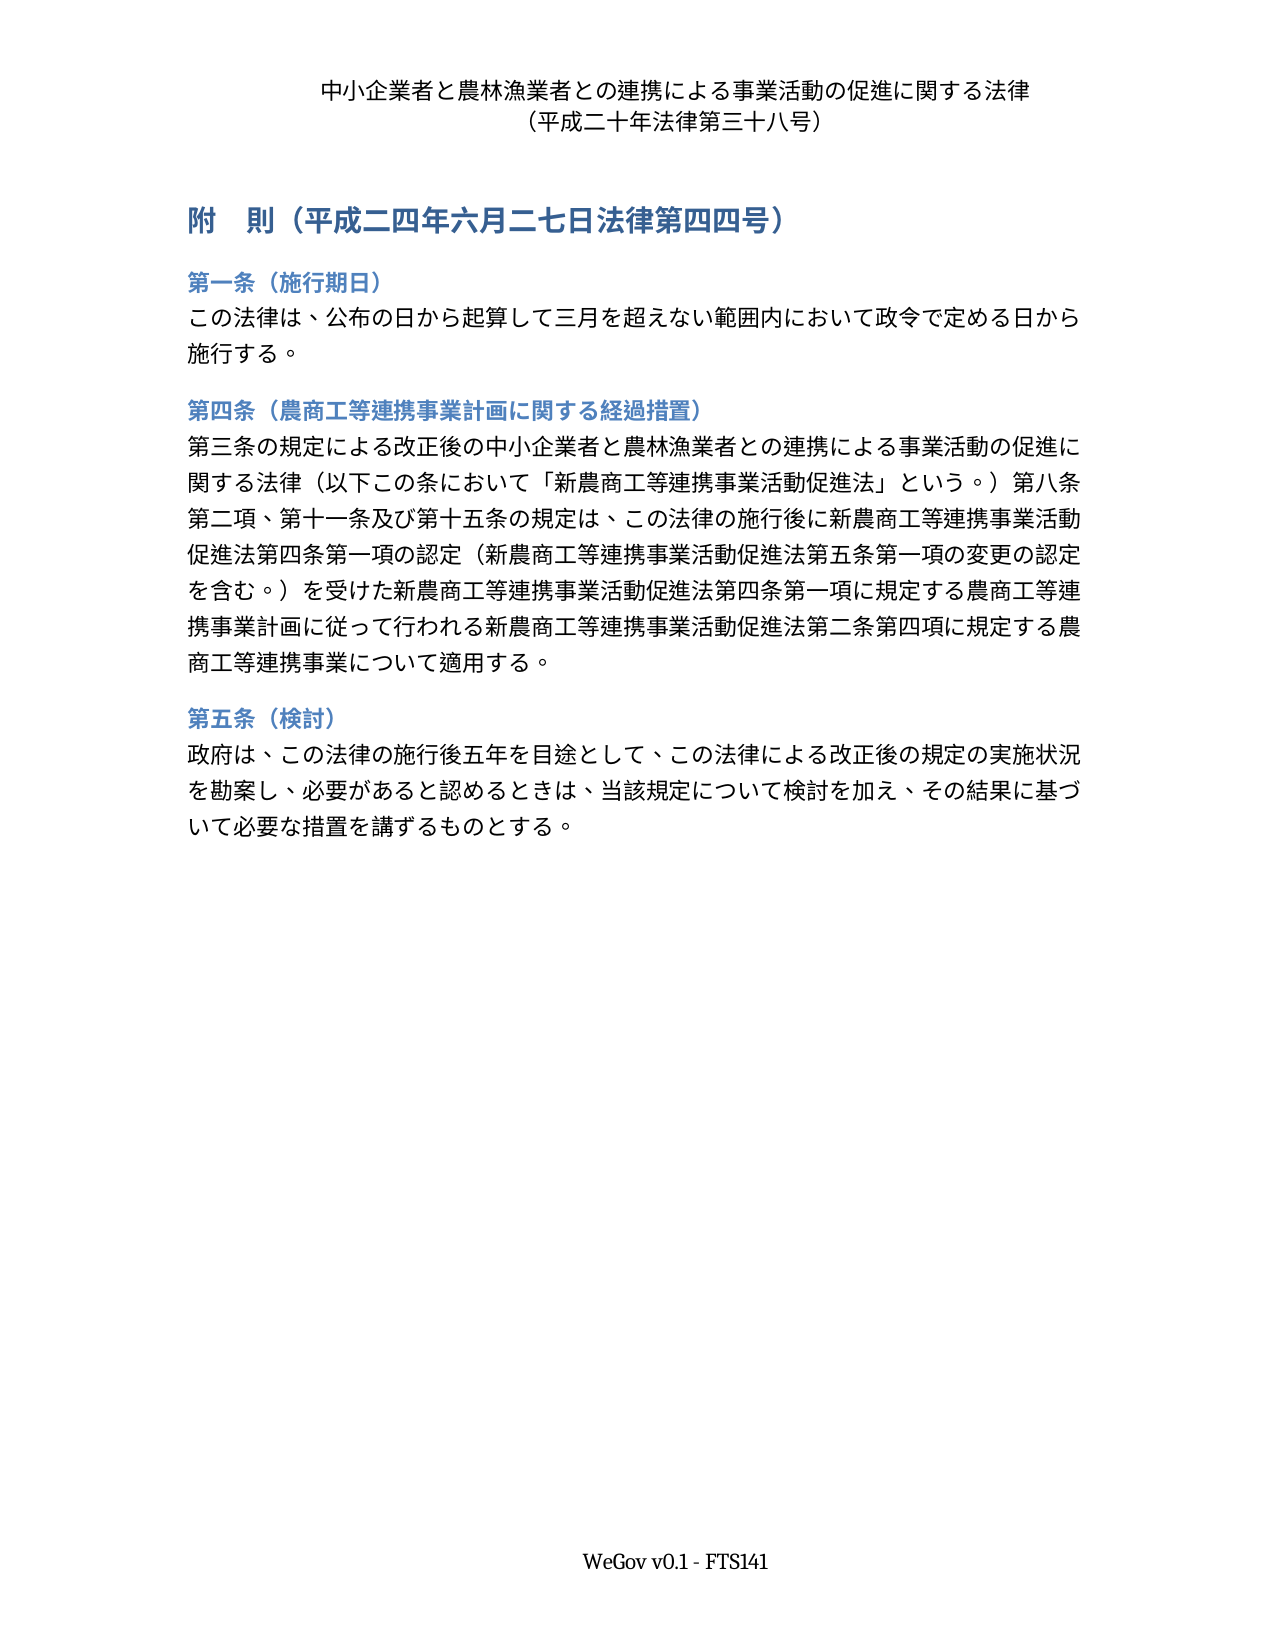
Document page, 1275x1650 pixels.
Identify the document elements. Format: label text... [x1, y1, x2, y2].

text この法律は、公布の日から起算して三月を超えない範囲内において政令で定める日から施行する。 [187, 302, 1087, 369]
subtitle 第五条（検討） [187, 703, 1087, 735]
text 政府は、この法律の施行後五年を目途として、この法律による改正後の規定の実施状況を勘案し、必要があると認めるときは、当該規定について検討を加え、その結果に基づいて必要な措置を講ずるものとする。 [187, 739, 1087, 842]
subtitle 附 則（平成二四年六月二七日法律第四四号） [187, 200, 1087, 240]
text 第三条の規定による改正後の中小企業者と農林漁業者との連携による事業活動の促進に関する法律（以下この条において「新農商工等連携事業活動促進法」という。）第八条第二項、第十一条及び第十五条の規定は、この法律の施行後に新農商工等連携事業活動促進法第四条第一項の認定（新農商工等連携事業活動促進法第五条第一項の変更の認定を含む。）を受けた新農商工等連携事業活動促進法第四条第一項に規定する農商工等連携事業計画に従って行われる新農商工等連携事業活動促進法第二条第四項に規定する農商工等連携事業について適用する。 [187, 431, 1087, 678]
subtitle 第四条（農商工等連携事業計画に関する経過措置） [187, 395, 1087, 426]
subtitle 第一条（施行期日） [187, 266, 1087, 298]
